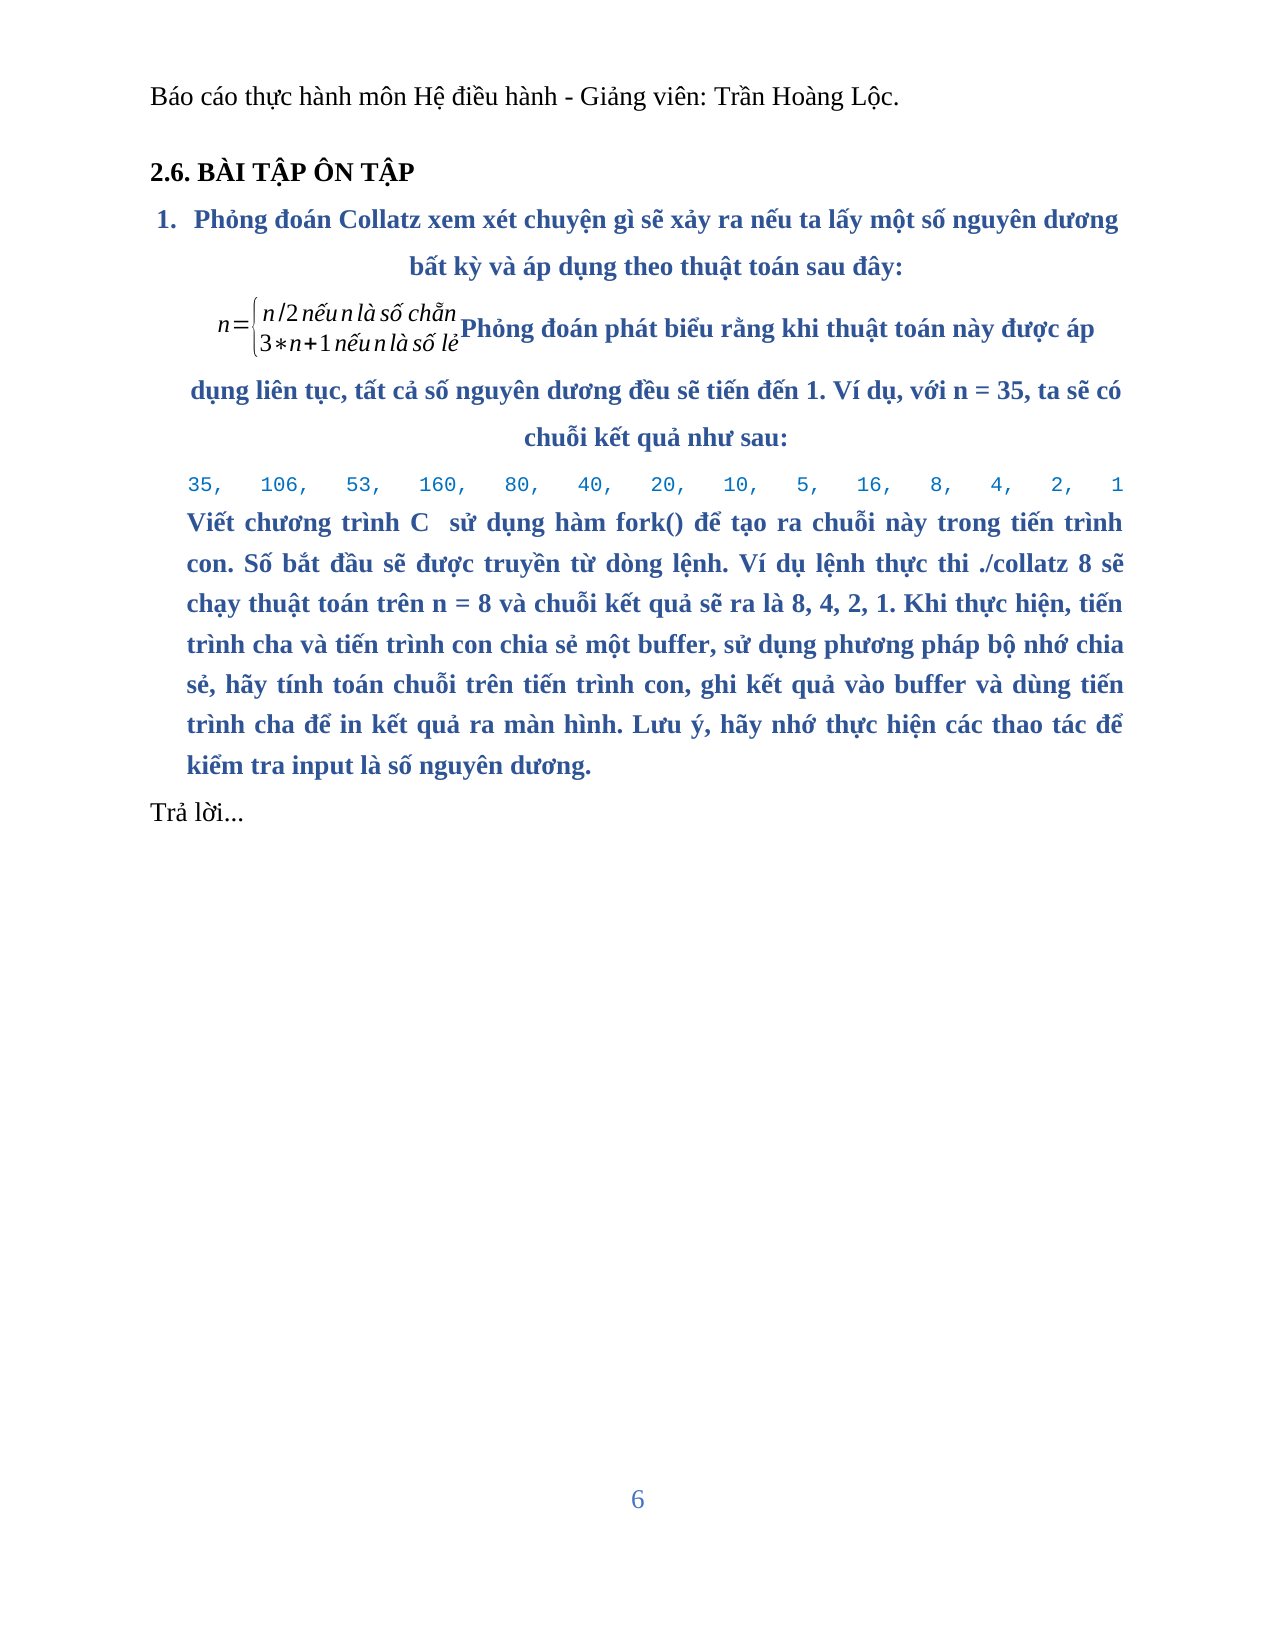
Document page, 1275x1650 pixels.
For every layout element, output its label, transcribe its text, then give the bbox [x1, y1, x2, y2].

subtitle Phỏng đoán Collatz xem xét chuyện gì sẽ xảy ra nếu ta lấy một số nguyên dương bất kỳ và áp dụng theo thuật toán sau đây: Phỏng đoán phát biểu rằng khi thuật toán này được áp dụng liên tục, tất cả số nguyên dương đều sẽ tiến đến 1. Ví dụ, với n = 35, ta sẽ có chuỗi kết quả như sau: [150, 203, 1125, 452]
text 35, 106, 53, 160, 80, 40, 20, 10, 5, 16, 8, 4, 2, 1 Viết chương trình C sử dụng hàm fork() để tạo ra chuỗi này trong tiến trình con. Số bắt đầu sẽ được truyền từ dòng lệnh. Ví dụ lệnh thực thi ./collatz 8 sẽ chạy thuật toán trên n = 8 và chuỗi kết quả sẽ ra là 8, 4, 2, 1. Khi thực hiện, tiến trình cha và tiến trình con chia sẻ một buffer, sử dụng phương pháp bộ nhớ chia sẻ, hãy tính toán chuỗi trên tiến trình con, ghi kết quả vào buffer và dùng tiến trình cha để in kết quả ra màn hình. Lưu ý, hãy nhớ thực hiện các thao tác để kiểm tra input là số nguyên dương. [186, 473, 1125, 780]
text Trả lời... [150, 796, 1125, 827]
text 2.6. BÀI TẬP ÔN TẬP [150, 156, 1125, 187]
